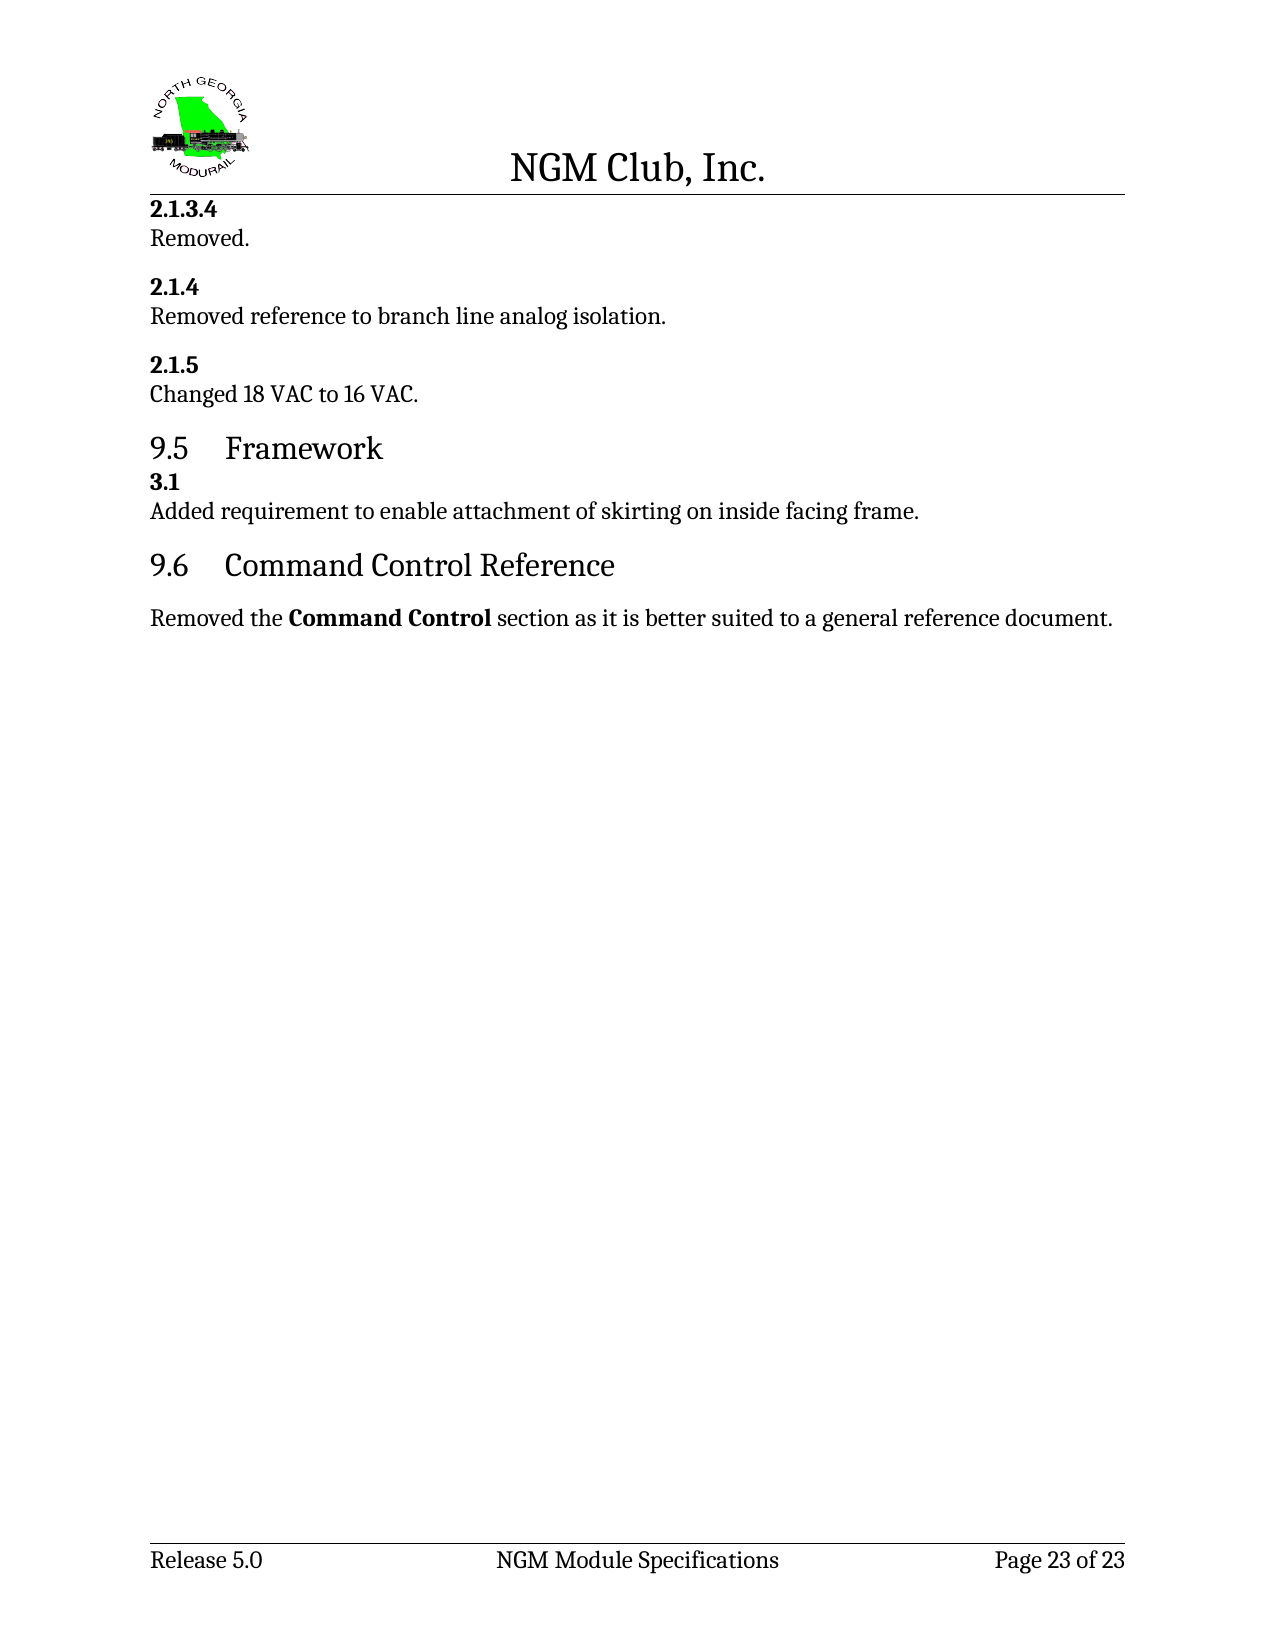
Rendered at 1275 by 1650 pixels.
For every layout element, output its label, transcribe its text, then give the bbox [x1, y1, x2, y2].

subtitle Command Control Reference [150, 546, 1125, 585]
text Removed reference to branch line analog isolation. [150, 302, 1125, 331]
text 2.1.3.4 [150, 195, 1125, 223]
text Removed the Command Control section as it is better suited to a general reference document. [150, 603, 1125, 632]
picture [150, 75, 251, 182]
text 2.1.5 [150, 351, 1125, 380]
text Added requirement to enable attachment of skirting on inside facing frame. [150, 497, 1125, 526]
text Removed. [150, 223, 1125, 252]
subtitle Framework [150, 430, 1125, 468]
text Changed 18 VAC to 16 VAC. [150, 380, 1125, 409]
text 3.1 [150, 468, 1125, 497]
text 2.1.4 [150, 273, 1125, 302]
